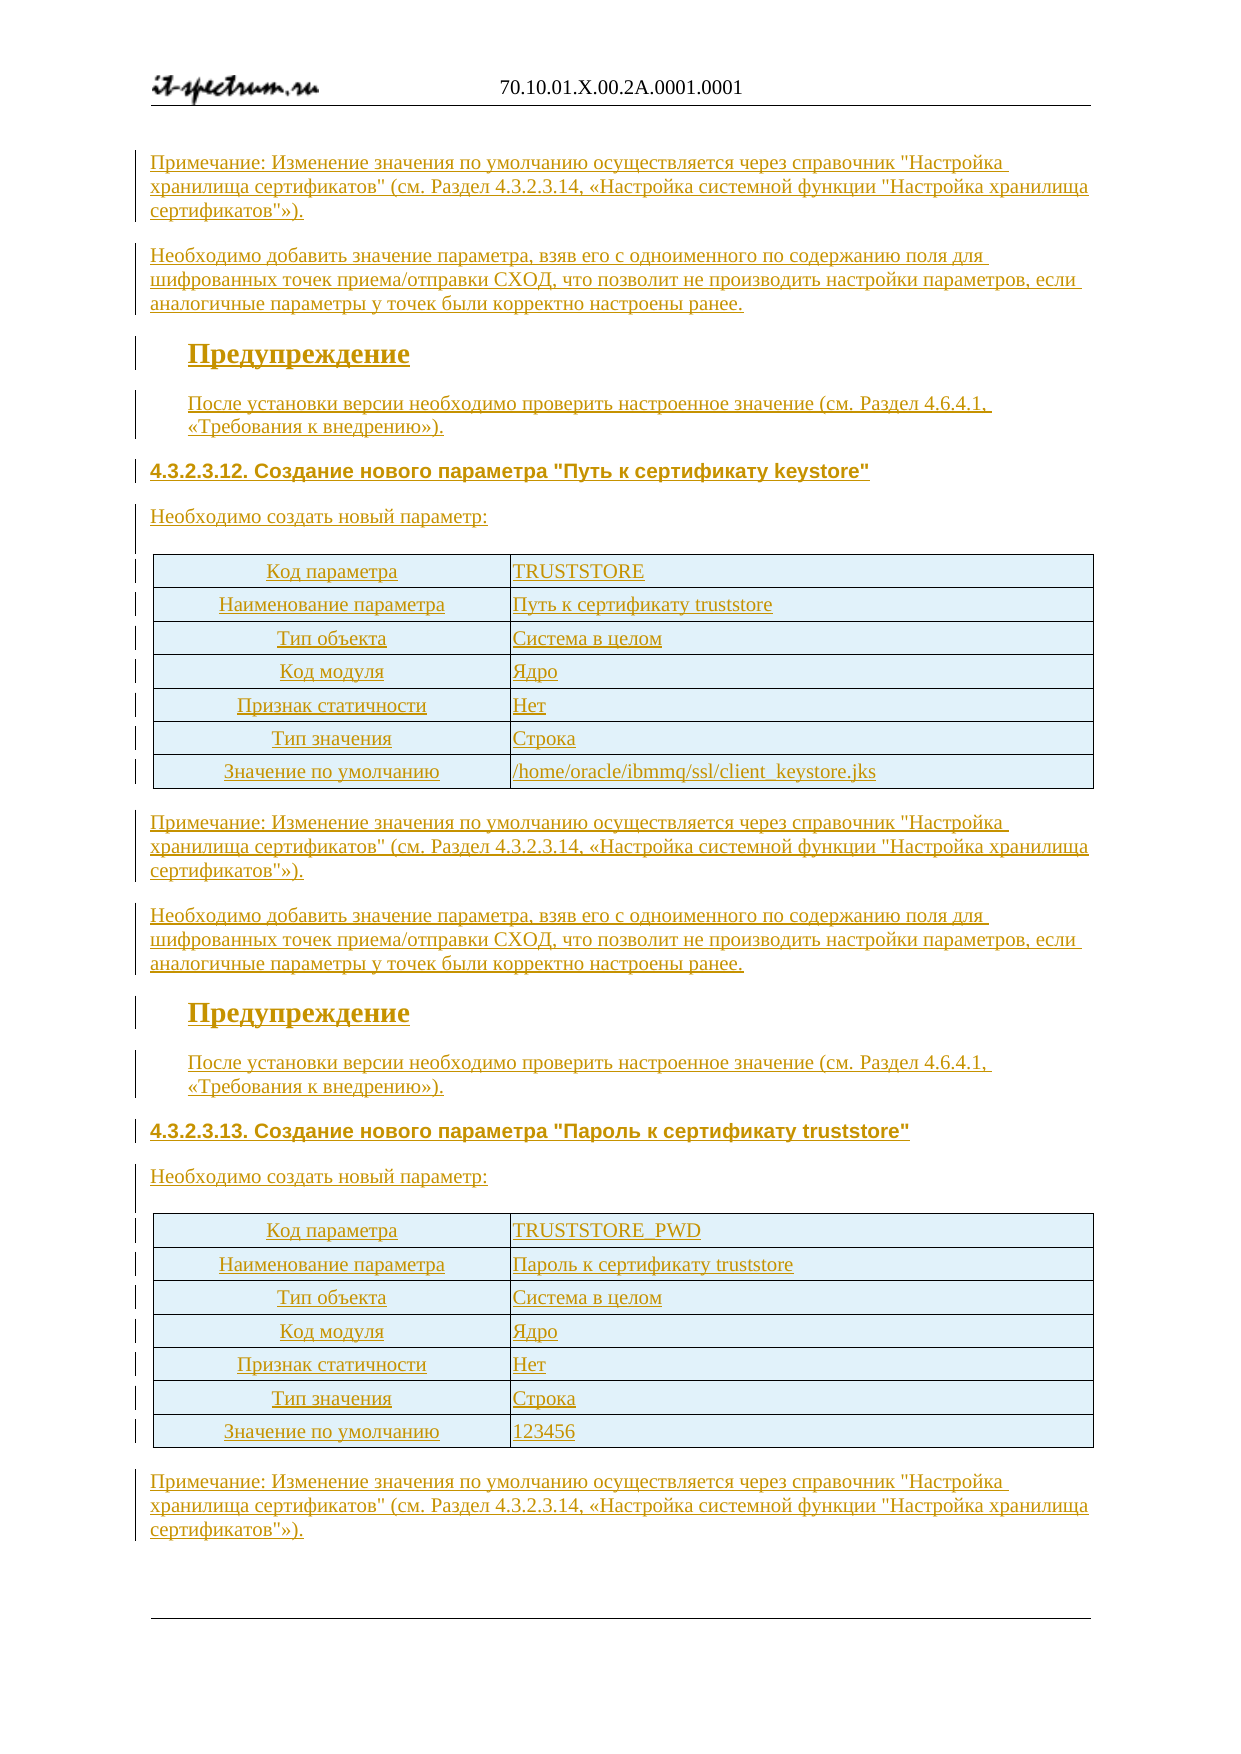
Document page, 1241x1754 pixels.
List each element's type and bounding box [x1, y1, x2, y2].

picture [152, 75, 319, 105]
